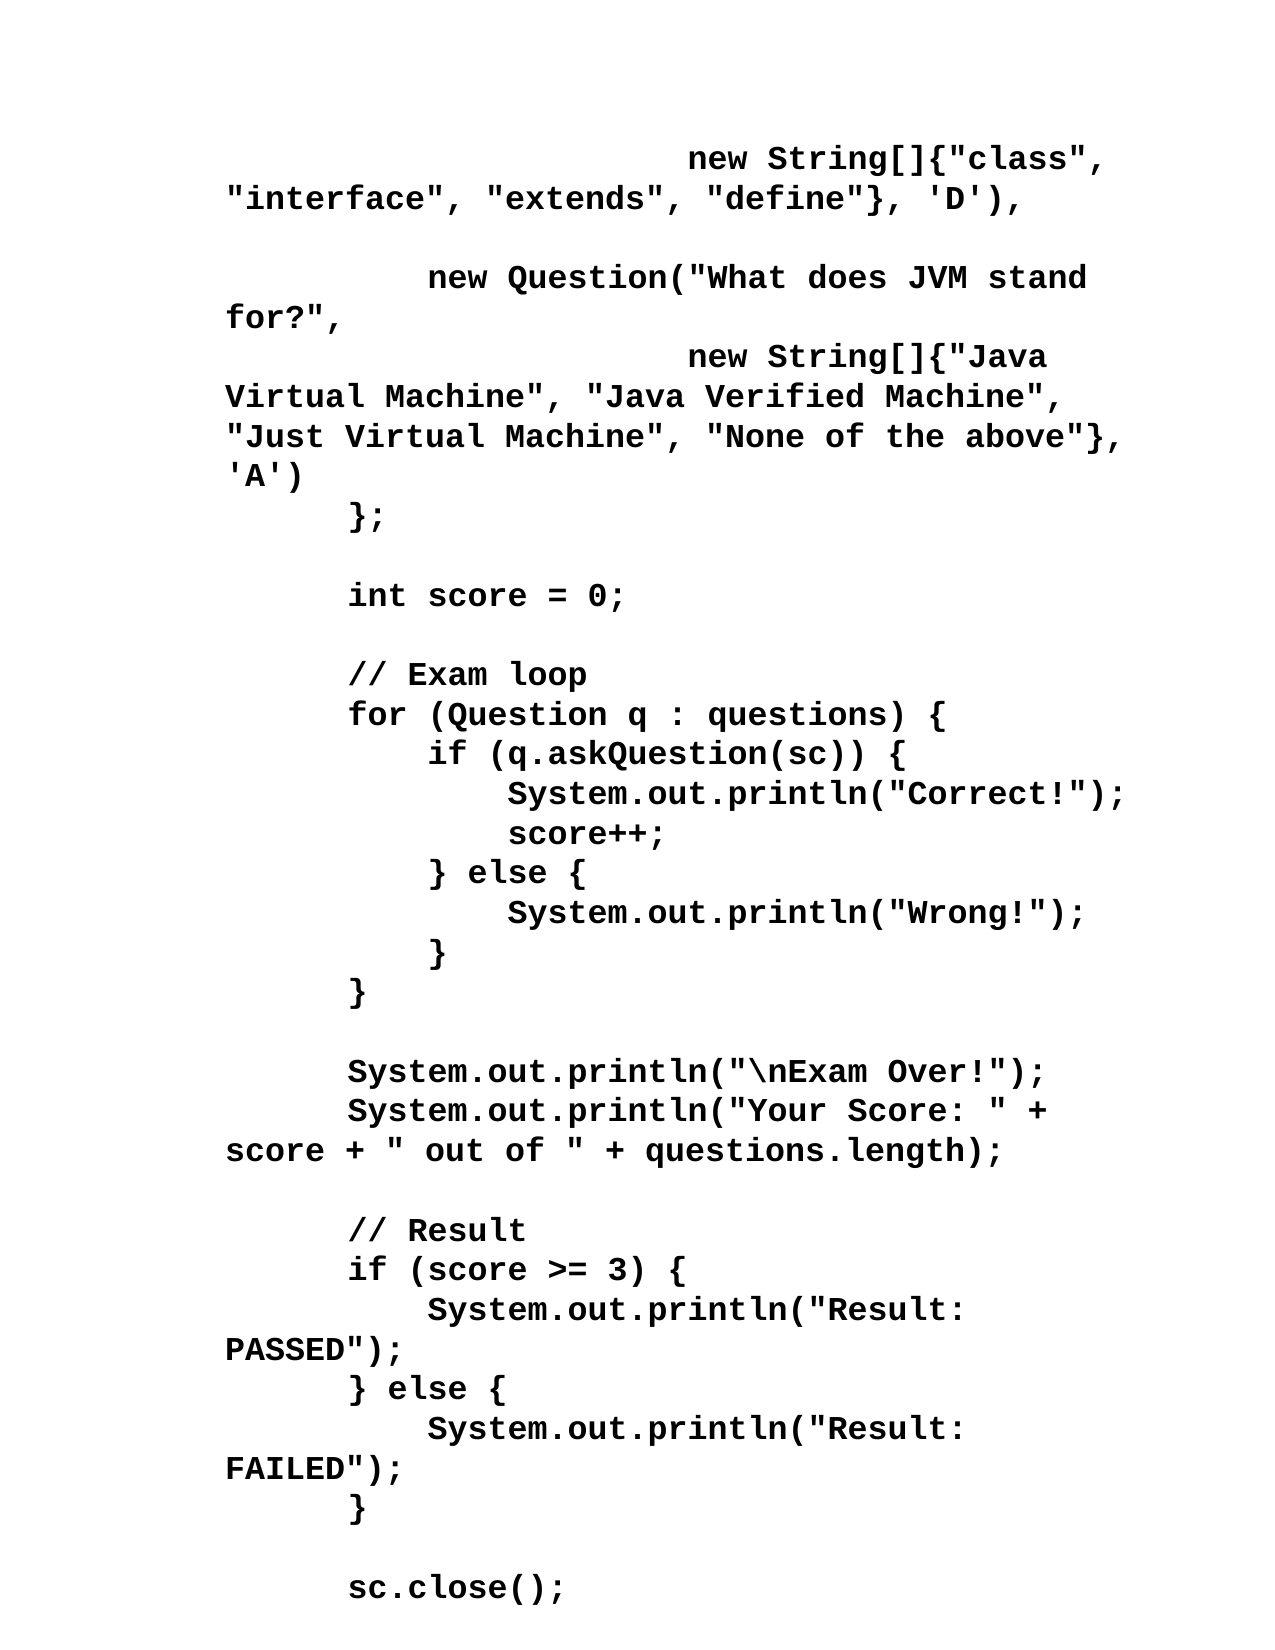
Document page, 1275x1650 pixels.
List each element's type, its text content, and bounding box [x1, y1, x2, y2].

list if (score >= 3) { [187, 1253, 1162, 1291]
list } else { [187, 1372, 1162, 1410]
list new String[]{"class", "interface", "extends", "define"}, 'D'), [187, 142, 1162, 219]
list // Exam loop [187, 658, 1162, 695]
list sc.close(); [187, 1570, 1162, 1608]
list System.out.println("\nExam Over!"); [187, 1054, 1162, 1092]
list for (Question q : questions) { [187, 697, 1162, 735]
list } [187, 935, 1162, 973]
list System.out.println("Result: FAILED"); [187, 1412, 1162, 1489]
list } [187, 975, 1162, 1013]
list new String[]{"Java Virtual Machine", "Java Verified Machine", "Just Virtual Machine", "None of the above"}, 'A') [187, 340, 1162, 497]
list System.out.println("Your Score: " + score + " out of " + questions.length); [187, 1094, 1162, 1172]
list score++; [187, 816, 1162, 854]
list new Question("What does JVM stand for?", [187, 261, 1162, 338]
list // Result [187, 1213, 1162, 1251]
list } else { [187, 856, 1162, 894]
list }; [187, 499, 1162, 537]
list } [187, 1491, 1162, 1529]
list System.out.println("Result: PASSED"); [187, 1293, 1162, 1370]
list System.out.println("Correct!"); [187, 777, 1162, 814]
list int score = 0; [187, 578, 1162, 616]
list if (q.askQuestion(sc)) { [187, 737, 1162, 775]
list System.out.println("Wrong!"); [187, 896, 1162, 933]
